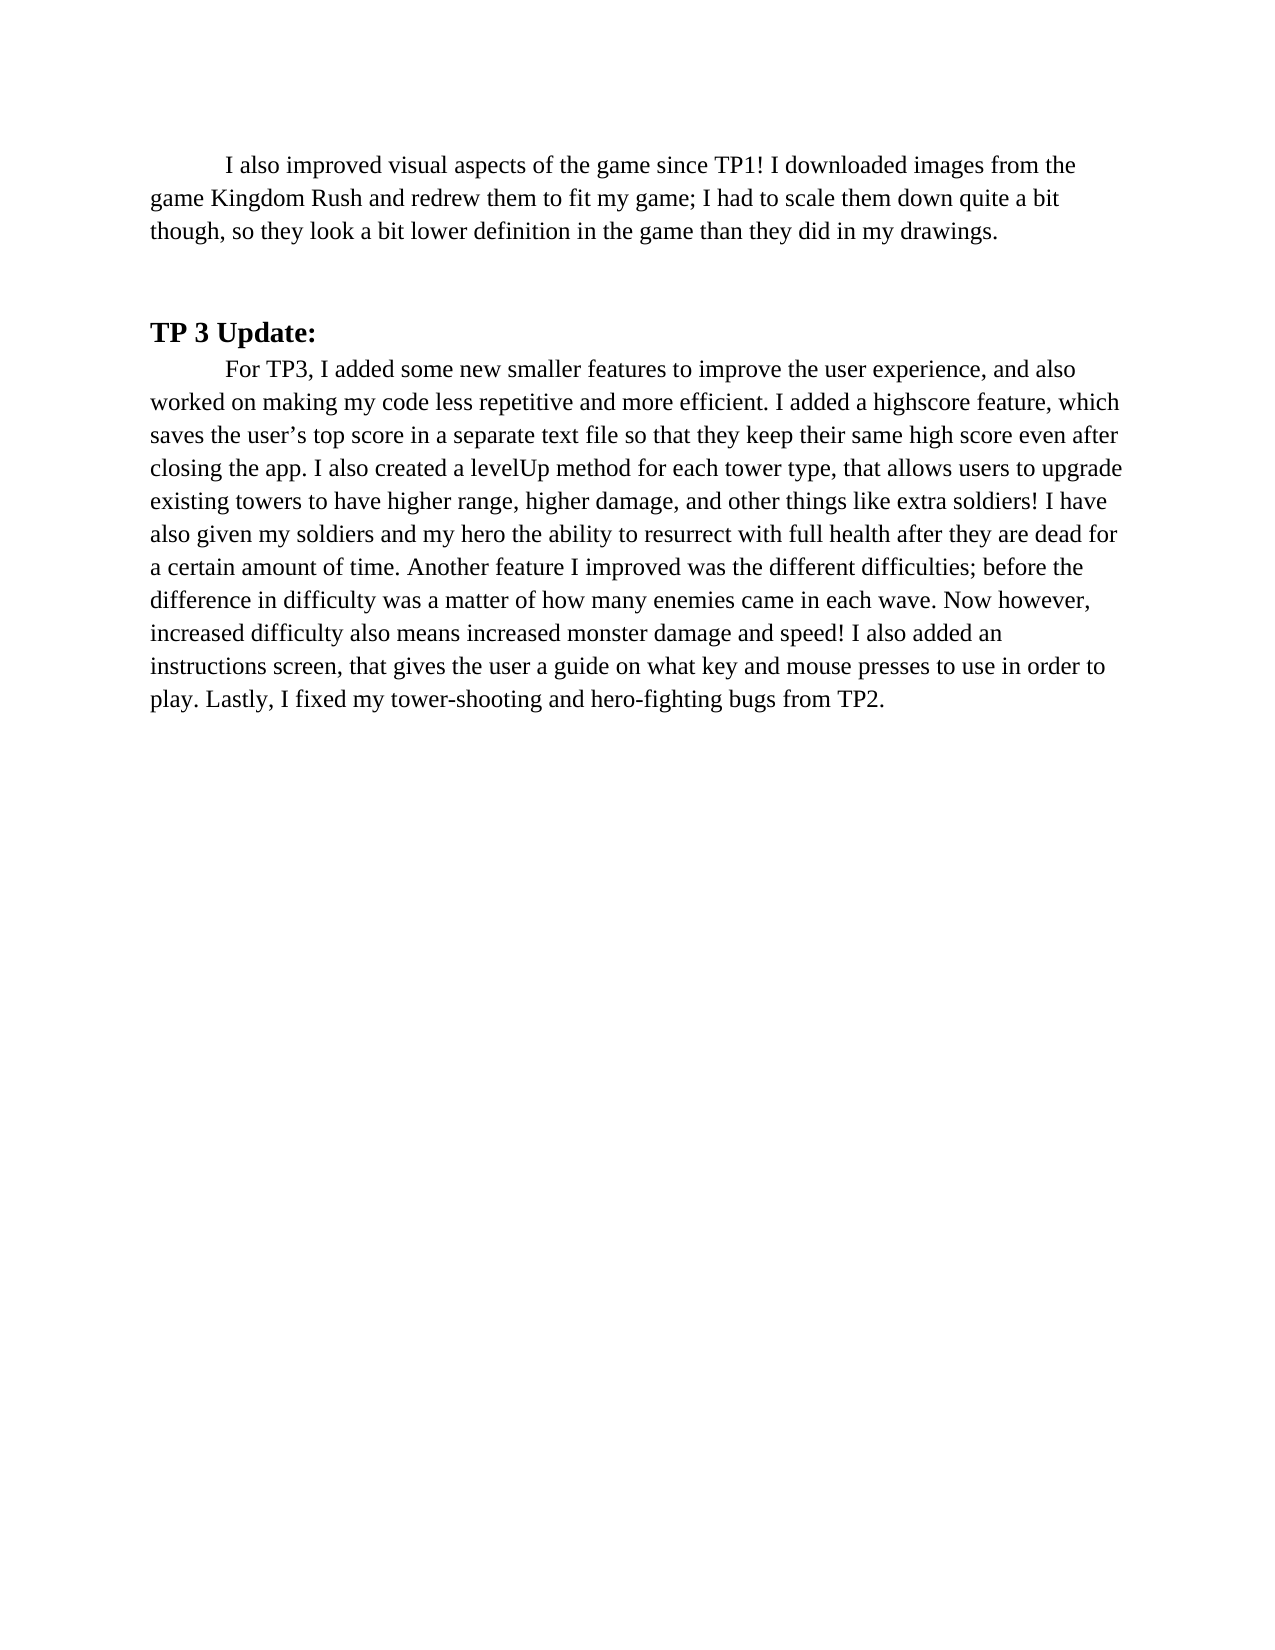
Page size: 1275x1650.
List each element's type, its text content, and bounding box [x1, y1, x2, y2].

text For TP3, I added some new smaller features to improve the user experience, and also worked on making my code less repetitive and more efficient. I added a highscore feature, which saves the user’s top score in a separate text file so that they keep their same high score even after closing the app. I also created a levelUp method for each tower type, that allows users to upgrade existing towers to have higher range, higher damage, and other things like extra soldiers! I have also given my soldiers and my hero the ability to resurrect with full health after they are dead for a certain amount of time. Another feature I improved was the different difficulties; before the difference in difficulty was a matter of how many enemies came in each wave. Now however, increased difficulty also means increased monster damage and speed! I also added an instructions screen, that gives the user a guide on what key and mouse presses to use in order to play. Lastly, I fixed my tower-shooting and hero-fighting bugs from TP2. [150, 354, 1125, 713]
text I also improved visual aspects of the game since TP1! I downloaded images from the game Kingdom Rush and redrew them to fit my game; I had to scale them down quite a bit though, so they look a bit lower definition in the game than they did in my drawings. [150, 150, 1125, 245]
text TP 3 Update: [150, 315, 1125, 349]
